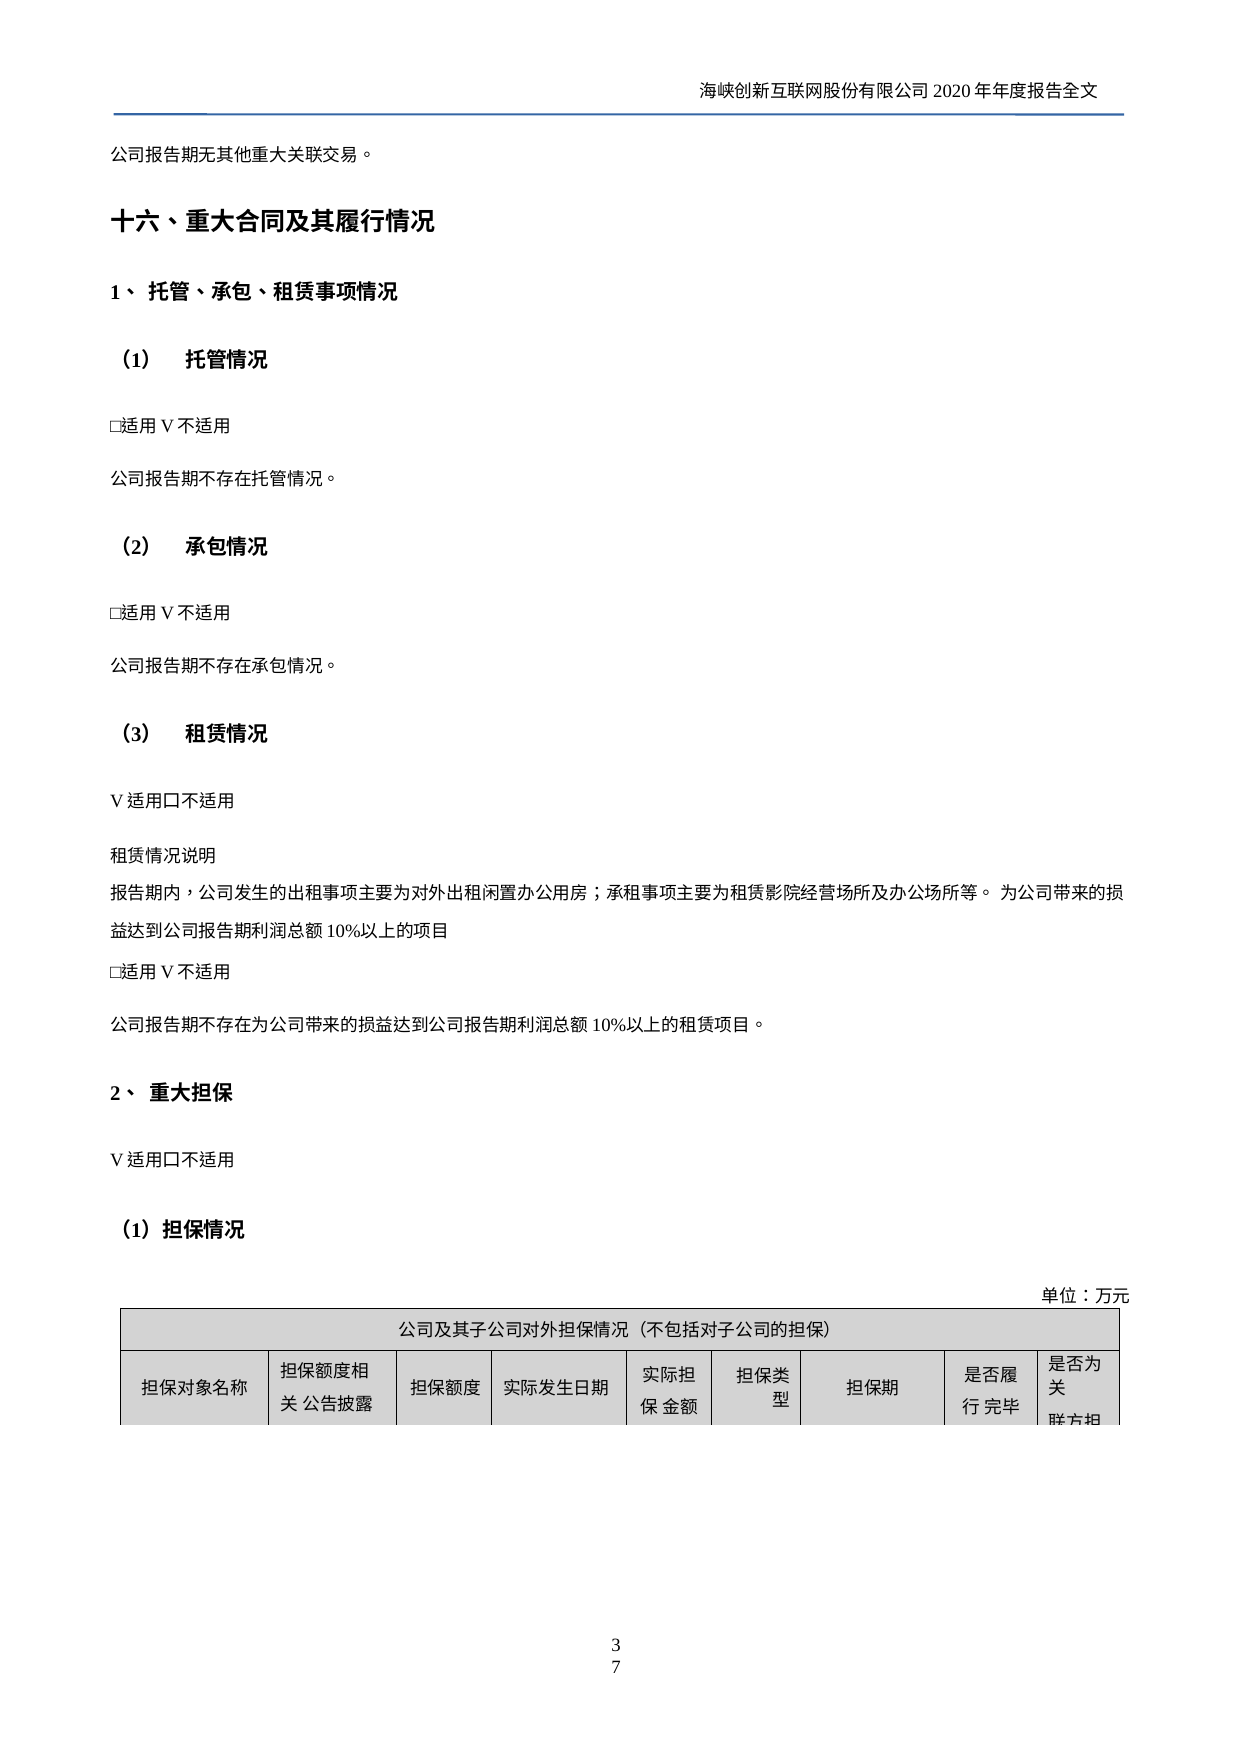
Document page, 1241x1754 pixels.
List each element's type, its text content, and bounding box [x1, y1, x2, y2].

text （1） 托管情况 [110, 345, 1130, 374]
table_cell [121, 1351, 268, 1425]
text V适用口不适用 [110, 1146, 1130, 1172]
text 租赁情况说明 [110, 832, 1130, 869]
text 2、 重大担保 [110, 1078, 1130, 1107]
text 公司报告期不存在为公司带来的损益达到公司报告期利润总额10%以上的租赁项目。 [110, 1001, 1130, 1038]
text V适用口不适用 [110, 788, 1130, 813]
text （1）担保情况 [110, 1216, 1130, 1244]
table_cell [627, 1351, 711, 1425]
text 单位：万元 [110, 1283, 1130, 1308]
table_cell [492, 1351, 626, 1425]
text □适用V不适用 [110, 601, 1130, 625]
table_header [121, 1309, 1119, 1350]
text 1、 托管、承包、租赁事项情况 [110, 277, 1130, 306]
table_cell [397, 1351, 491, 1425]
text □适用V不适用 [110, 413, 1130, 438]
text （2） 承包情况 [110, 532, 1130, 561]
text 公司报告期不存在托管情况。 [110, 455, 1130, 493]
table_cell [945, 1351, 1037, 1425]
text 十六、重大合同及其履行情况 [110, 204, 1130, 238]
text 公司报告期不存在承包情况。 [110, 642, 1130, 680]
text □适用V不适用 [110, 959, 1130, 983]
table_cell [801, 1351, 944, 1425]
text 公司报告期无其他重大关联交易。 [110, 142, 1130, 166]
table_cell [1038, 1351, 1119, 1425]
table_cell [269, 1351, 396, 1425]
text （3） 租赁情况 [110, 719, 1130, 748]
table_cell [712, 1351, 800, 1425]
text 报告期内，公司发生的出租事项主要为对外出租闲置办公用房；承租事项主要为租赁影院经营场所及办公场所等。 为公司带来的损益达到公司报告期利润总额10%以上的项目 [110, 869, 1130, 944]
